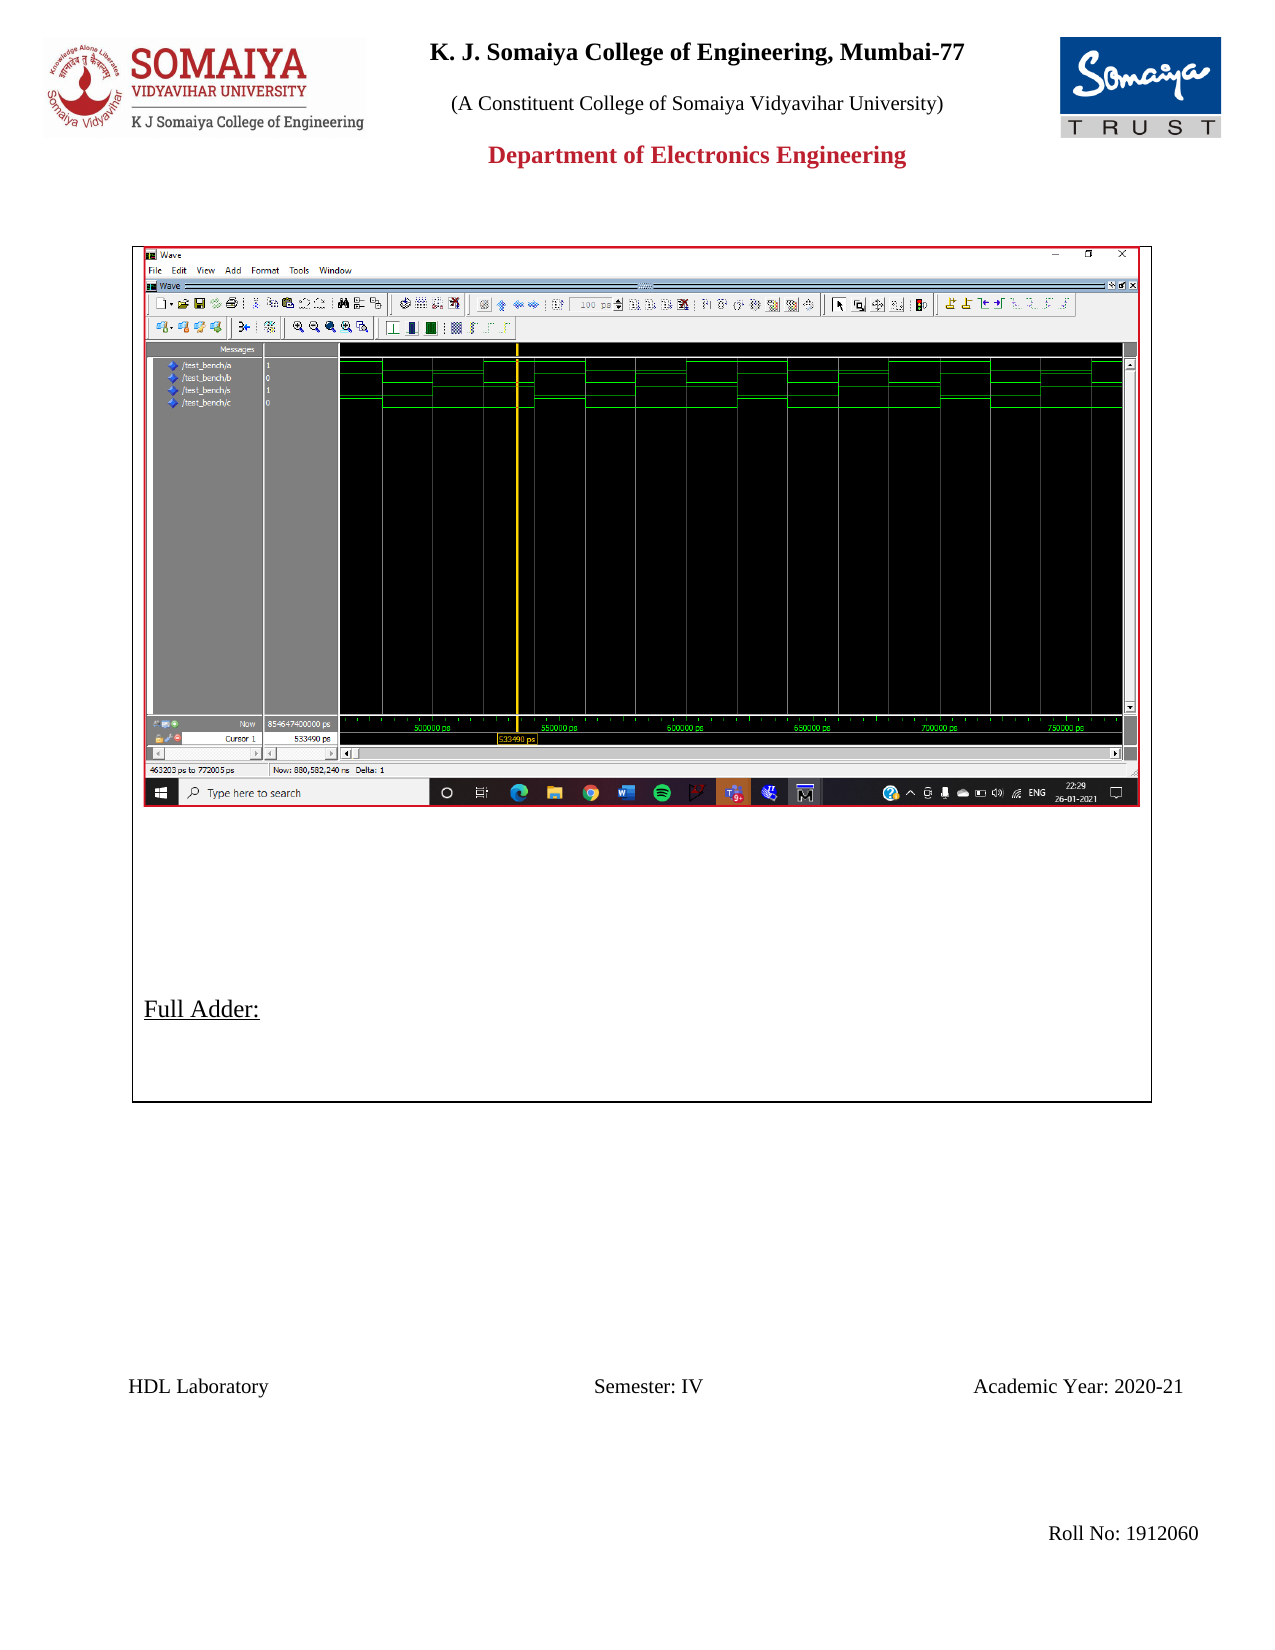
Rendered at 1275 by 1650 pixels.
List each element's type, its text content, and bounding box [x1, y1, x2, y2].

table_cell Upload VHDL codes for half adder, full adder ( structural) and four-bit adder (structural) and test bench for half adder and 4-bit adder. Also Upload Simulation waveforms for 4 bit adder. Upload scanned image for post lab questions Half Adder: Entity – half-adder: Testbench – Half-adder: Waveform – Half-adder: Full Adder: Entity – Full-adder: Testbench – Full-adder: Waveform – Full-adder: 4-bit Adder using Full-adder: Entity – 4-bit adder: Testbench – 4-bit adder: Waveform – 4-bit adder: [133, 247, 1151, 1101]
picture [1060, 37, 1222, 138]
picture [42, 37, 367, 138]
picture [143, 246, 1140, 807]
